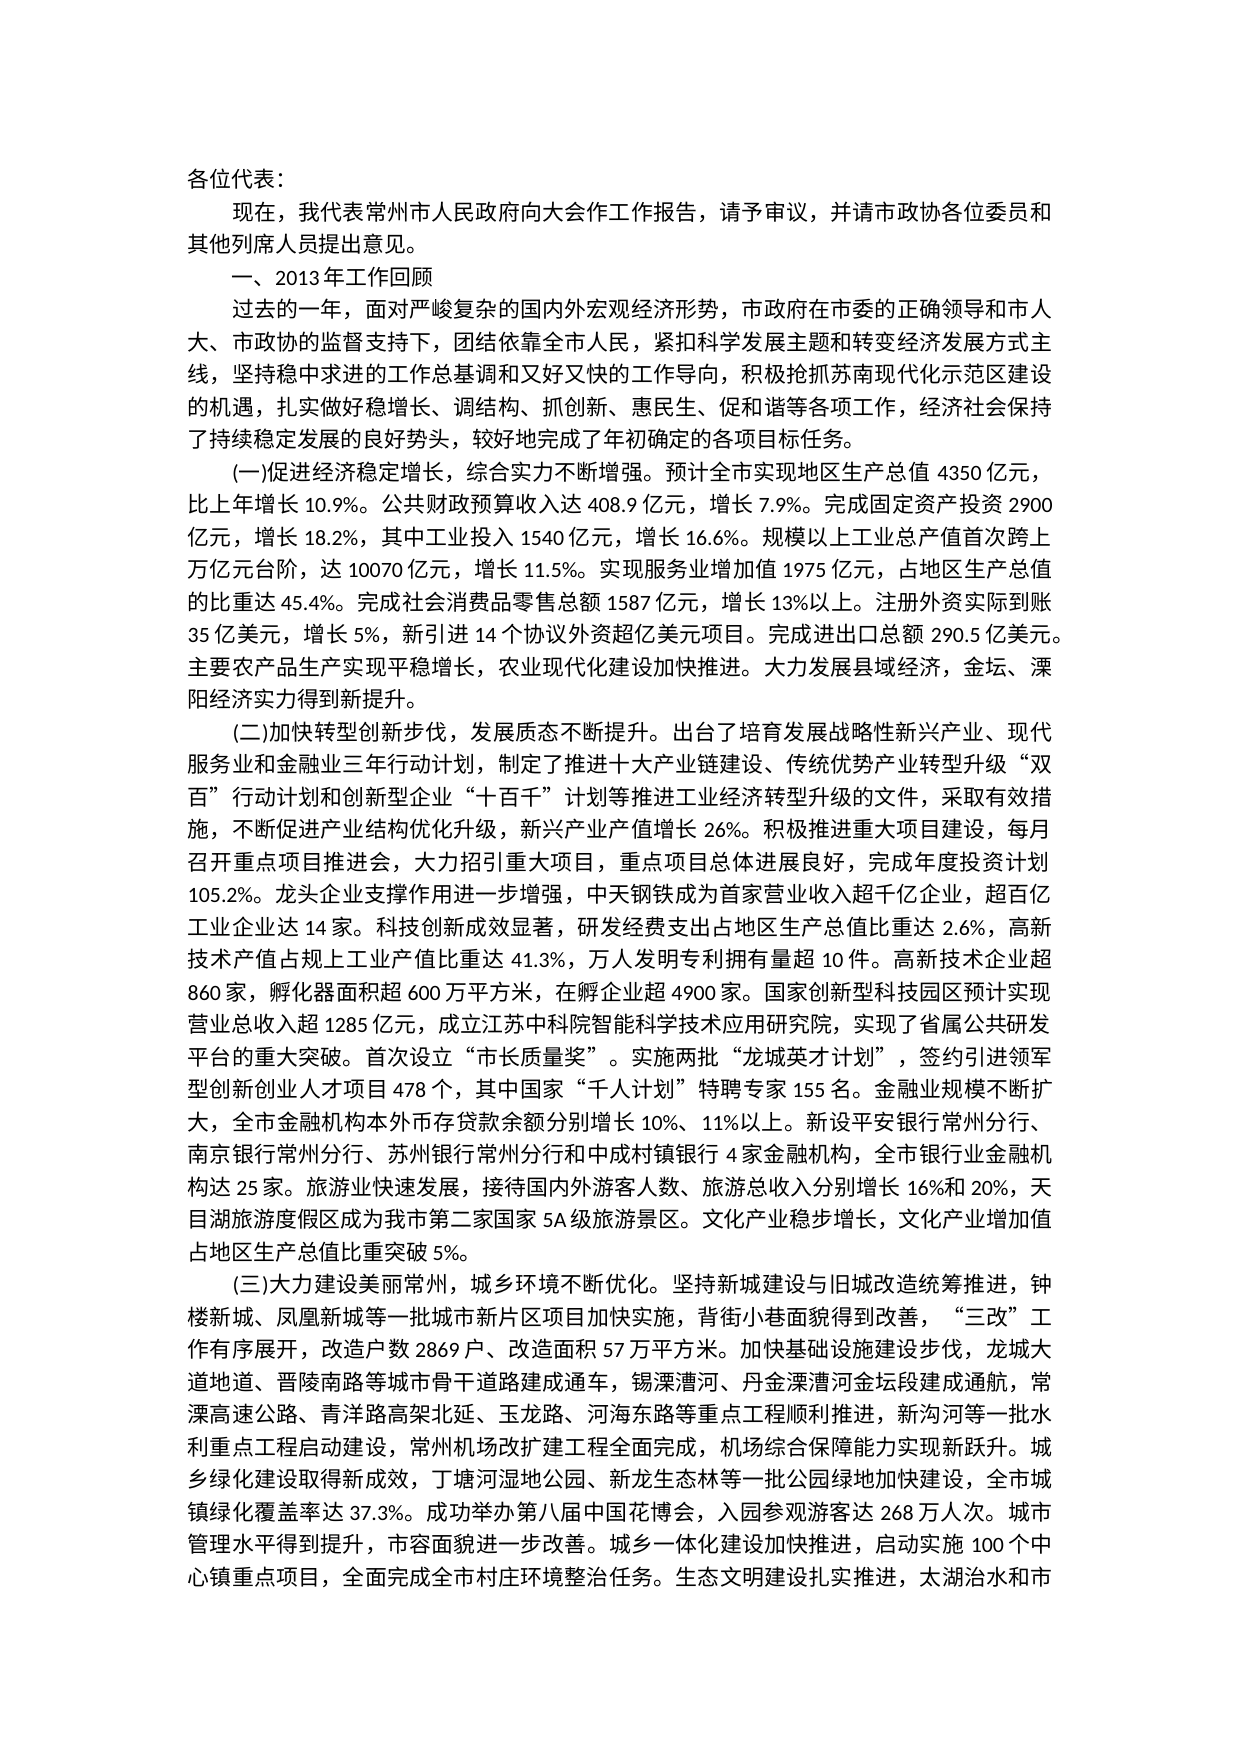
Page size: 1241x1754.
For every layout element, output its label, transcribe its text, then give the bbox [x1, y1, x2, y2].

text (二)加快转型创新步伐，发展质态不断提升。出台了培育发展战略性新兴产业、现代服务业和金融业三年行动计划，制定了推进十大产业链建设、传统优势产业转型升级“双百”行动计划和创新型企业“十百千”计划等推进工业经济转型升级的文件，采取有效措施，不断促进产业结构优化升级，新兴产业产值增长26%。积极推进重大项目建设，每月召开重点项目推进会，大力招引重大项目，重点项目总体进展良好，完成年度投资计划105.2%。龙头企业支撑作用进一步增强，中天钢铁成为首家营业收入超千亿企业，超百亿工业企业达14家。科技创新成效显著，研发经费支出占地区生产总值比重达2.6%，高新技术产值占规上工业产值比重达41.3%，万人发明专利拥有量超10件。高新技术企业超860家，孵化器面积超600万平方米，在孵企业超4900家。国家创新型科技园区预计实现营业总收入超1285亿元，成立江苏中科院智能科学技术应用研究院，实现了省属公共研发平台的重大突破。首次设立“市长质量奖”。实施两批“龙城英才计划”，签约引进领军型创新创业人才项目478个，其中国家“千人计划”特聘专家155名。金融业规模不断扩大，全市金融机构本外币存贷款余额分别增长10%、11%以上。新设平安银行常州分行、南京银行常州分行、苏州银行常州分行和中成村镇银行4家金融机构，全市银行业金融机构达25家。旅游业快速发展，接待国内外游客人数、旅游总收入分别增长16%和20%，天目湖旅游度假区成为我市第二家国家5A级旅游景区。文化产业稳步增长，文化产业增加值占地区生产总值比重突破5%。 [187, 714, 1053, 1267]
text 过去的一年，面对严峻复杂的国内外宏观经济形势，市政府在市委的正确领导和市人大、市政协的监督支持下，团结依靠全市人民，紧扣科学发展主题和转变经济发展方式主线，坚持稳中求进的工作总基调和又好又快的工作导向，积极抢抓苏南现代化示范区建设的机遇，扎实做好稳增长、调结构、抓创新、惠民生、促和谐等各项工作，经济社会保持了持续稳定发展的良好势头，较好地完成了年初确定的各项目标任务。 [187, 292, 1053, 454]
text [187, 1267, 1053, 1592]
text 现在，我代表常州市人民政府向大会作工作报告，请予审议，并请市政协各位委员和其他列席人员提出意见。 [187, 194, 1053, 259]
text 一、2013年工作回顾 [187, 259, 1053, 292]
text 各位代表： [187, 162, 1053, 194]
text (一)促进经济稳定增长，综合实力不断增强。预计全市实现地区生产总值4350亿元，比上年增长10.9%。公共财政预算收入达408.9亿元，增长7.9%。完成固定资产投资2900亿元，增长18.2%，其中工业投入1540亿元，增长16.6%。规模以上工业总产值首次跨上万亿元台阶，达10070亿元，增长11.5%。实现服务业增加值1975亿元，占地区生产总值的比重达45.4%。完成社会消费品零售总额1587亿元，增长13%以上。注册外资实际到账35亿美元，增长5%，新引进14个协议外资超亿美元项目。完成进出口总额290.5亿美元。主要农产品生产实现平稳增长，农业现代化建设加快推进。大力发展县域经济，金坛、溧阳经济实力得到新提升。 [187, 454, 1053, 714]
